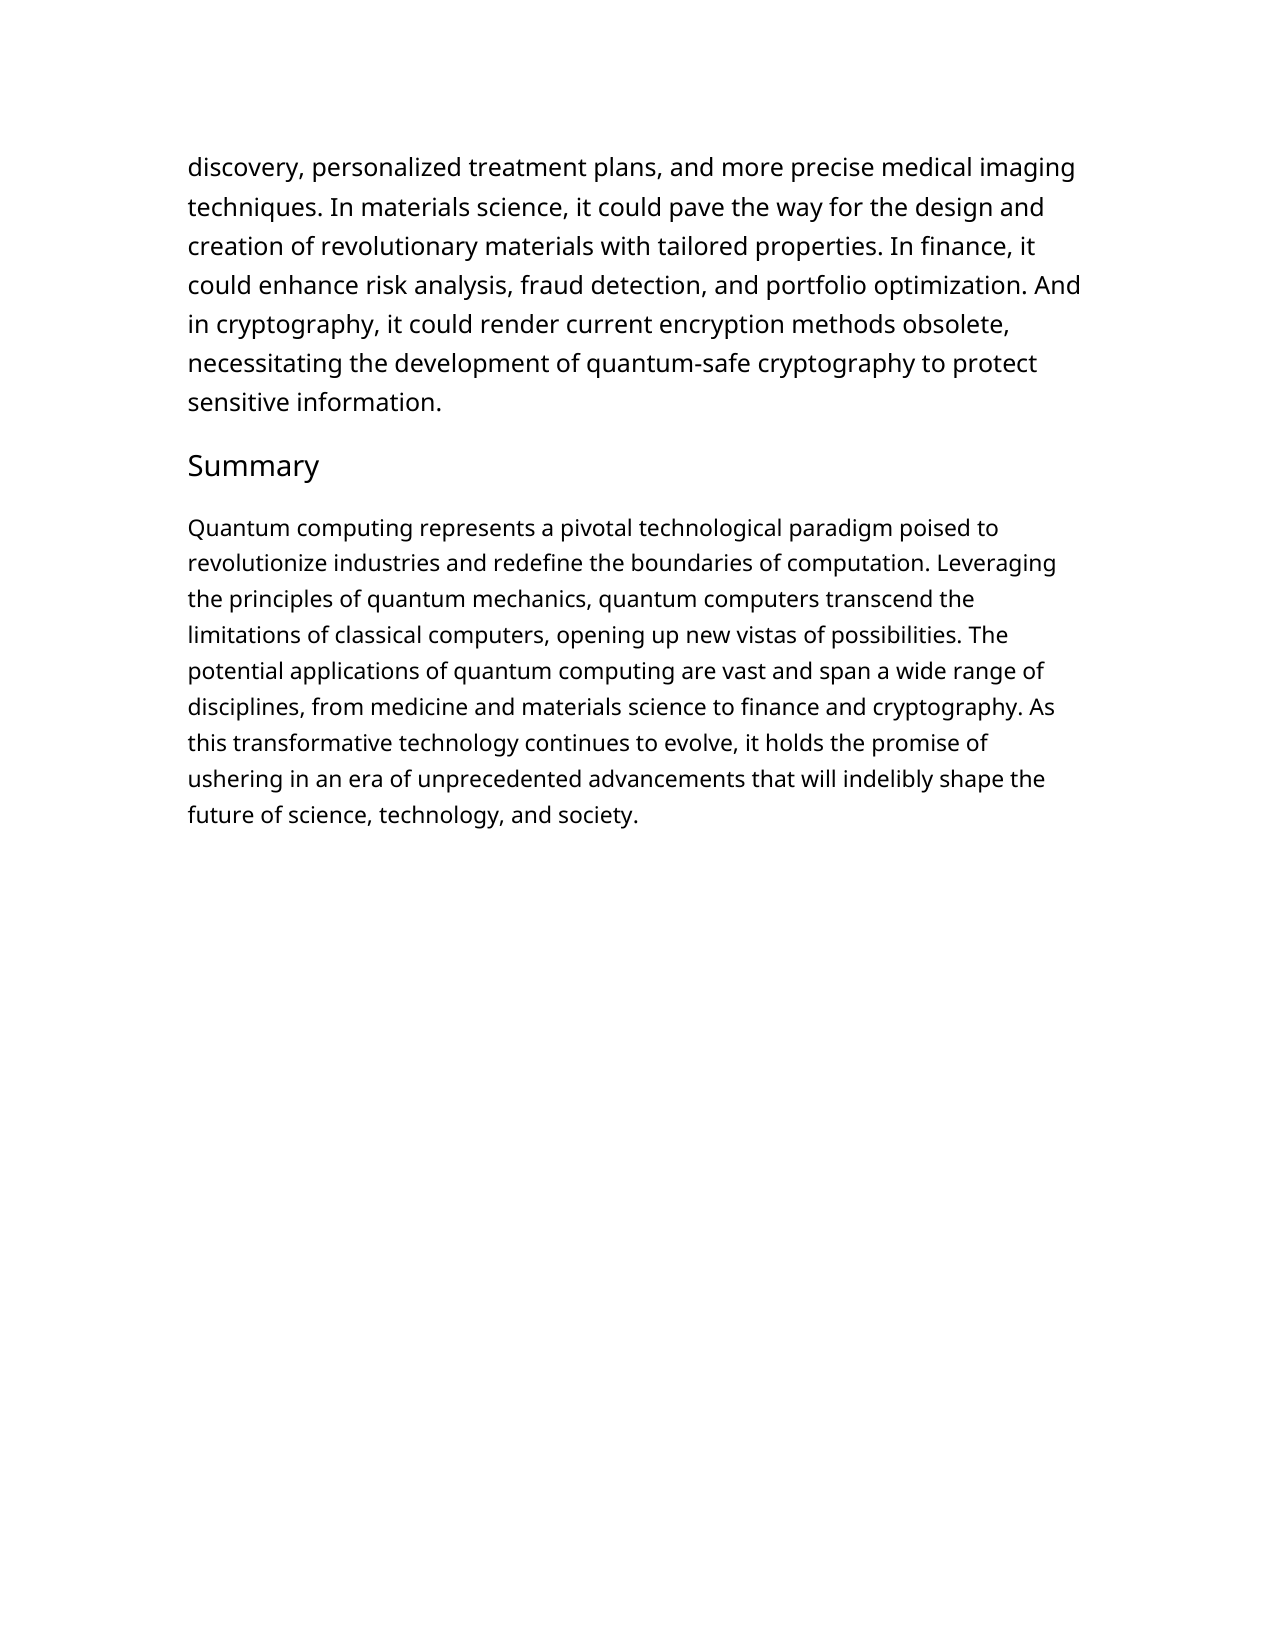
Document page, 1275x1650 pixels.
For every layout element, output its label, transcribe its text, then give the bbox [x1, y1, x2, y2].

text Summary [187, 445, 1087, 485]
text Quantum computing represents a pivotal technological paradigm poised to revolutionize industries and redefine the boundaries of computation. Leveraging the principles of quantum mechanics, quantum computers transcend the limitations of classical computers, opening up new vistas of possibilities. The potential applications of quantum computing are vast and span a wide range of disciplines, from medicine and materials science to finance and cryptography. As this transformative technology continues to evolve, it holds the promise of ushering in an era of unprecedented advancements that will indelibly shape the future of science, technology, and society. [187, 511, 1087, 830]
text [187, 150, 1087, 419]
